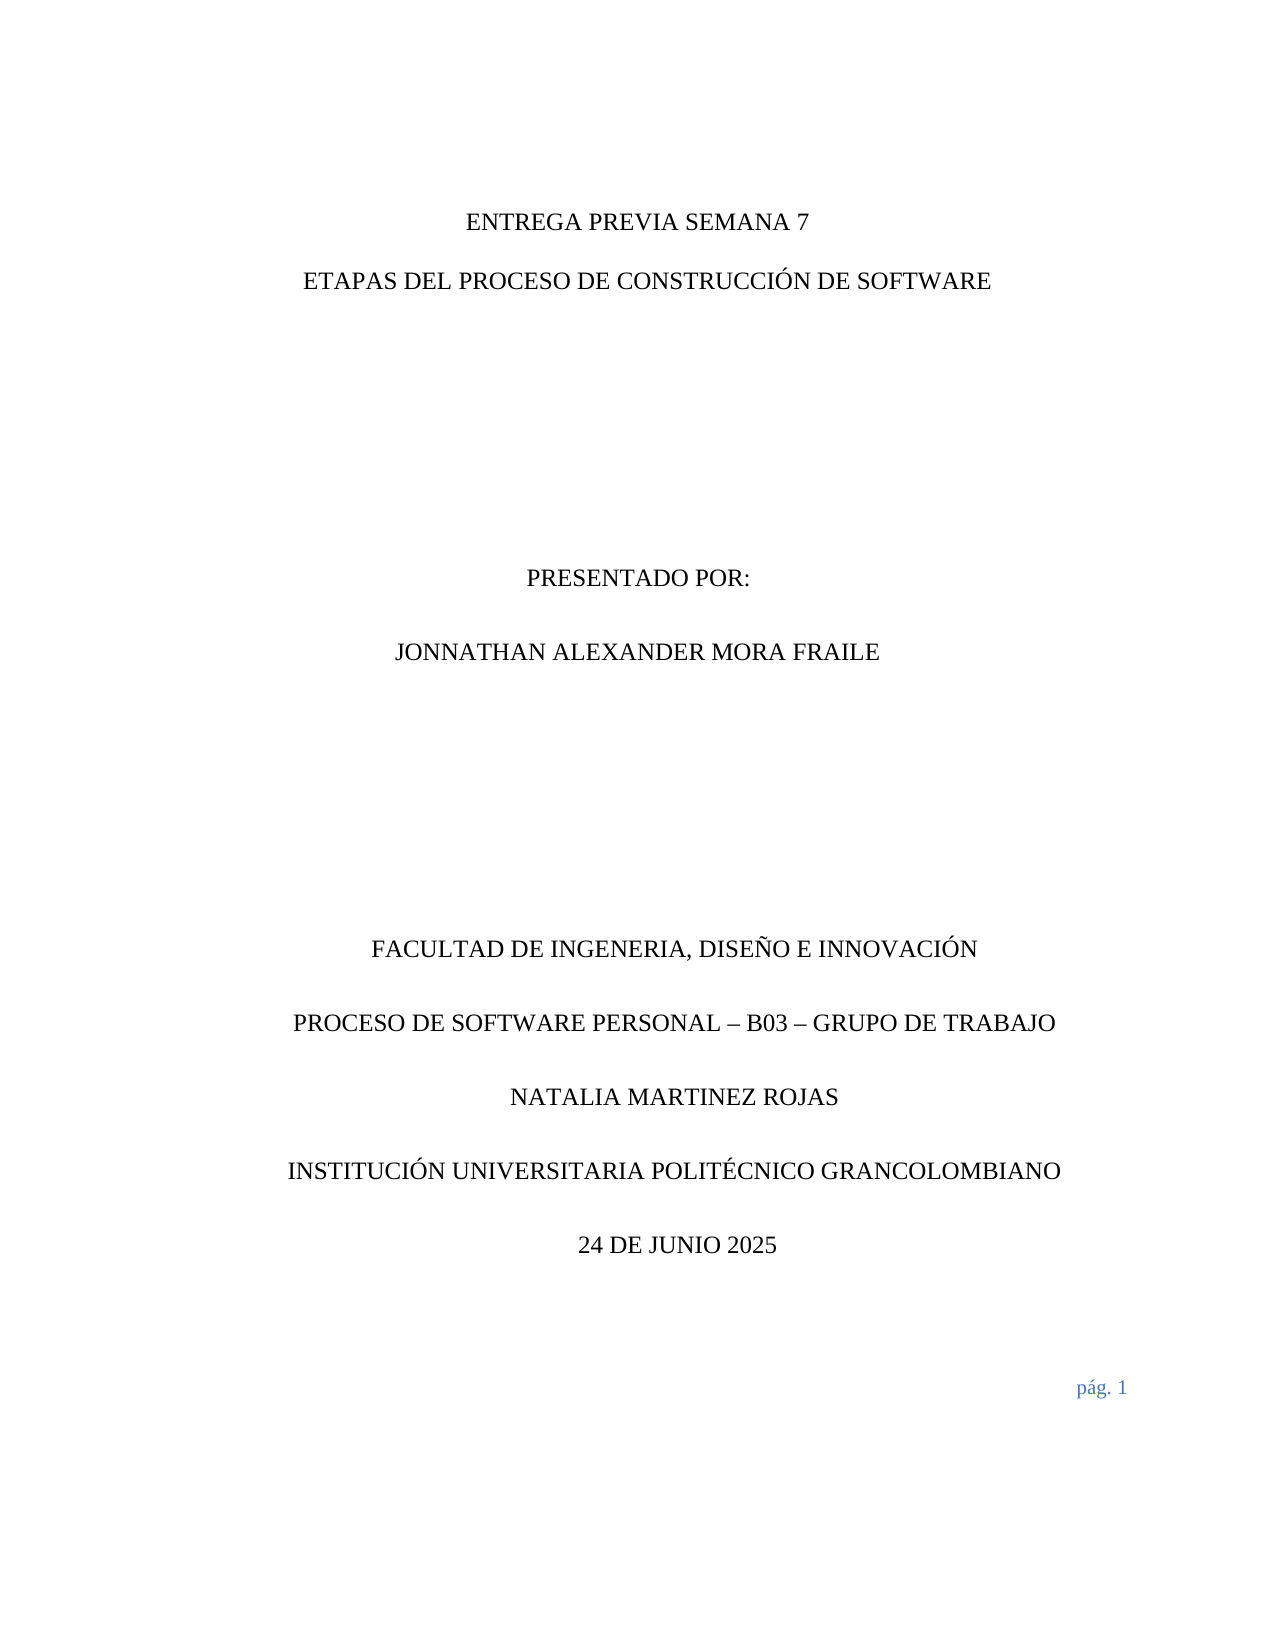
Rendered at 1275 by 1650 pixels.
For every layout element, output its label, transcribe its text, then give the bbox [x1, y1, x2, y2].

text INSTITUCIÓN UNIVERSITARIA POLITÉCNICO GRANCOLOMBIANO [148, 1156, 1127, 1185]
text ENTREGA PREVIA SEMANA 7 [148, 207, 1127, 235]
text 24 DE JUNIO 2025 [148, 1231, 1127, 1259]
text PRESENTADO POR: [148, 563, 1129, 592]
text JONNATHAN ALEXANDER MORA FRAILE [148, 637, 1127, 666]
text NATALIA MARTINEZ ROJAS [148, 1082, 1127, 1111]
text FACULTAD DE INGENERIA, DISEÑO E INNOVACIÓN [148, 934, 1127, 963]
text PROCESO DE SOFTWARE PERSONAL – B03 – GRUPO DE TRABAJO [148, 1008, 1127, 1037]
text ETAPAS DEL PROCESO DE CONSTRUCCIÓN DE SOFTWARE [148, 266, 1127, 295]
